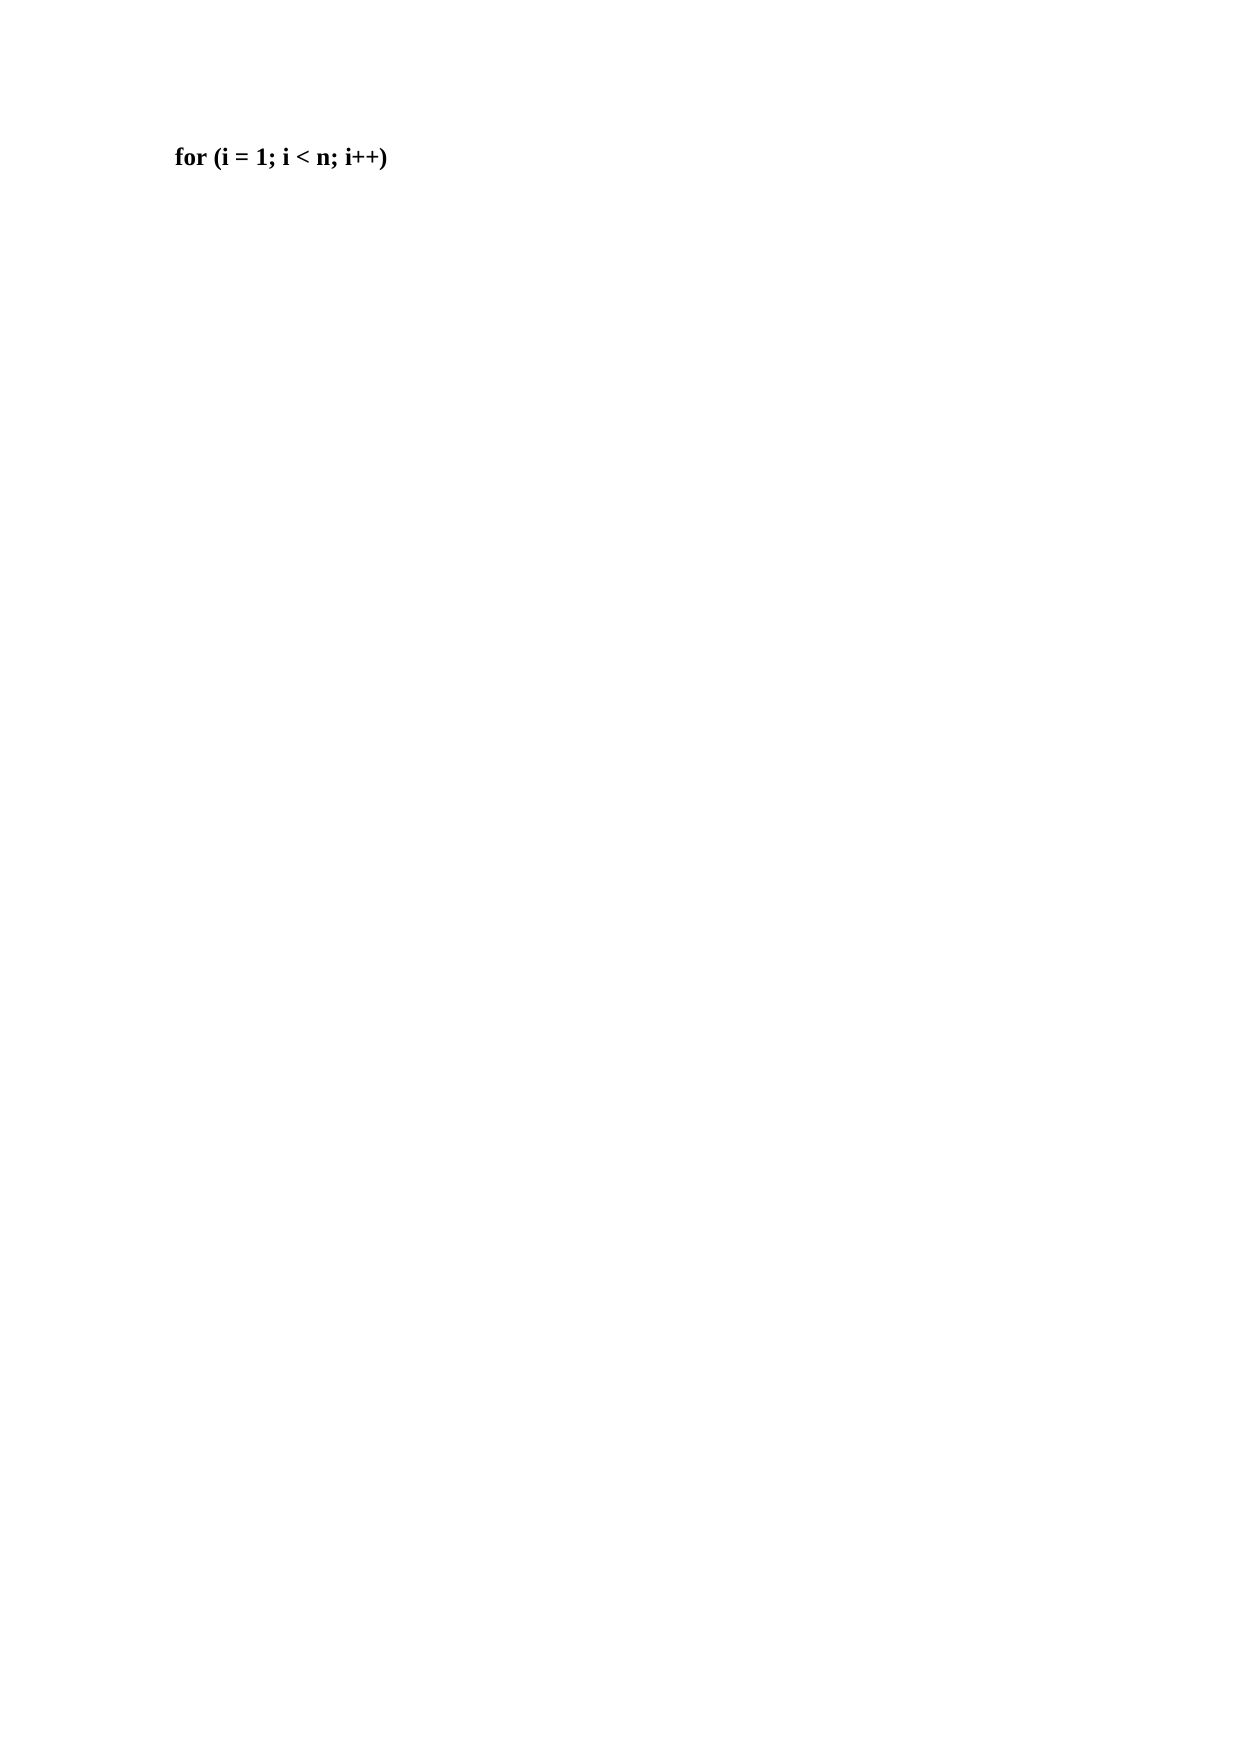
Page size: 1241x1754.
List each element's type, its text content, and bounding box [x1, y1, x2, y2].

text for (i = 1; i < n; i++) [175, 142, 1105, 170]
